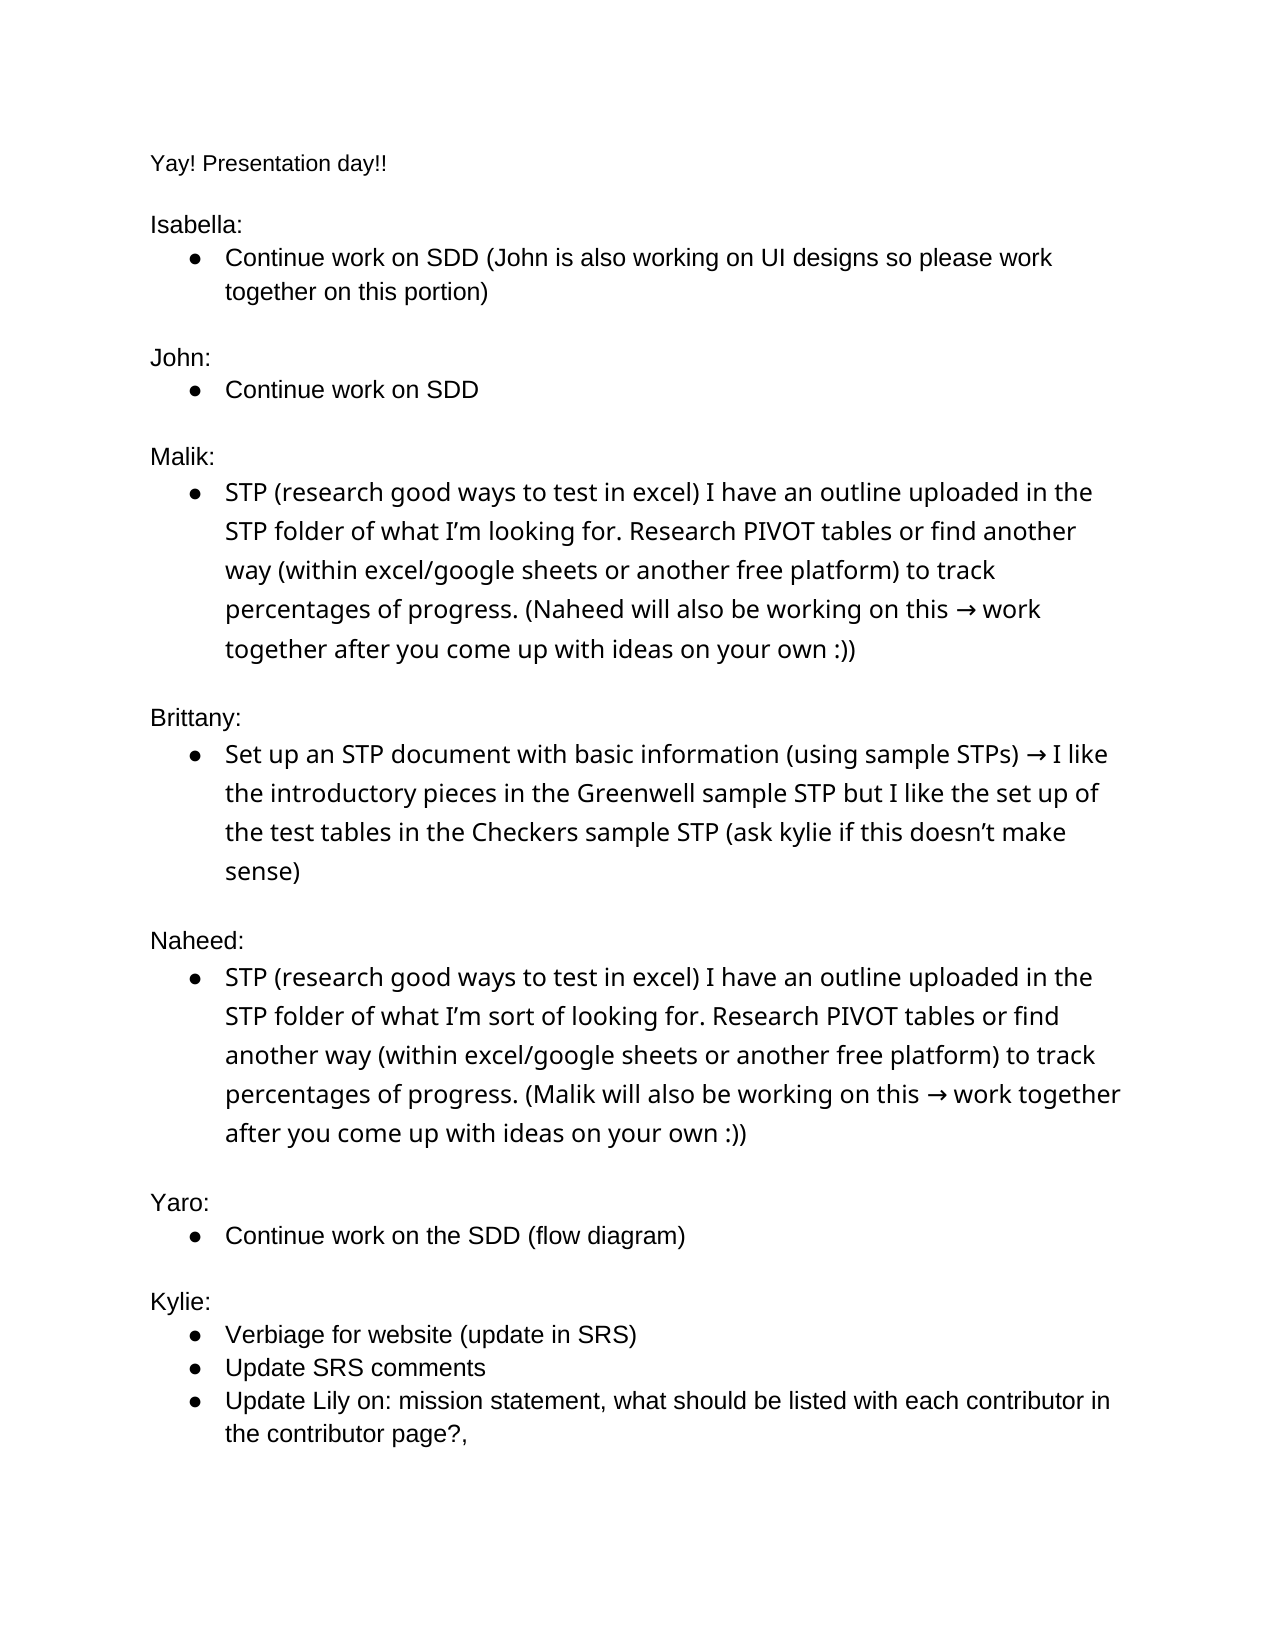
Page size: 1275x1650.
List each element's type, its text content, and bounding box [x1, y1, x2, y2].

list Continue work on the SDD (flow diagram) [187, 1221, 1125, 1250]
text Isabella: [150, 210, 1125, 239]
text Naheed: [150, 926, 1125, 955]
list Update SRS comments [187, 1353, 1125, 1382]
list Continue work on SDD (John is also working on UI designs so please work together on this portion) [187, 243, 1125, 305]
list STP (research good ways to test in excel) I have an outline uploaded in the STP folder of what I’m looking for. Research PIVOT tables or find another way (within excel/google sheets or another free platform) to track percentages of progress. (Naheed will also be working on this → work together after you come up with ideas on your own :)) [187, 474, 1125, 665]
list STP (research good ways to test in excel) I have an outline uploaded in the STP folder of what I’m sort of looking for. Research PIVOT tables or find another way (within excel/google sheets or another free platform) to track percentages of progress. (Malik will also be working on this → work together after you come up with ideas on your own :)) [187, 959, 1125, 1150]
text Kylie: [150, 1287, 1125, 1316]
text John: [150, 342, 1125, 371]
text Yay! Presentation day!! [150, 150, 1125, 176]
text Brittany: [150, 703, 1125, 732]
list Verbiage for website (update in SRS) [187, 1320, 1125, 1349]
text Yaro: [150, 1188, 1125, 1217]
text Malik: [150, 442, 1125, 470]
list Set up an STP document with basic information (using sample STPs) → I like the introductory pieces in the Greenwell sample STP but I like the set up of the test tables in the Checkers sample STP (ask kylie if this doesn’t make sense) [187, 736, 1125, 888]
list Continue work on SDD [187, 376, 1125, 404]
list Update Lily on: mission statement, what should be listed with each contributor in the contributor page?, [187, 1386, 1125, 1448]
